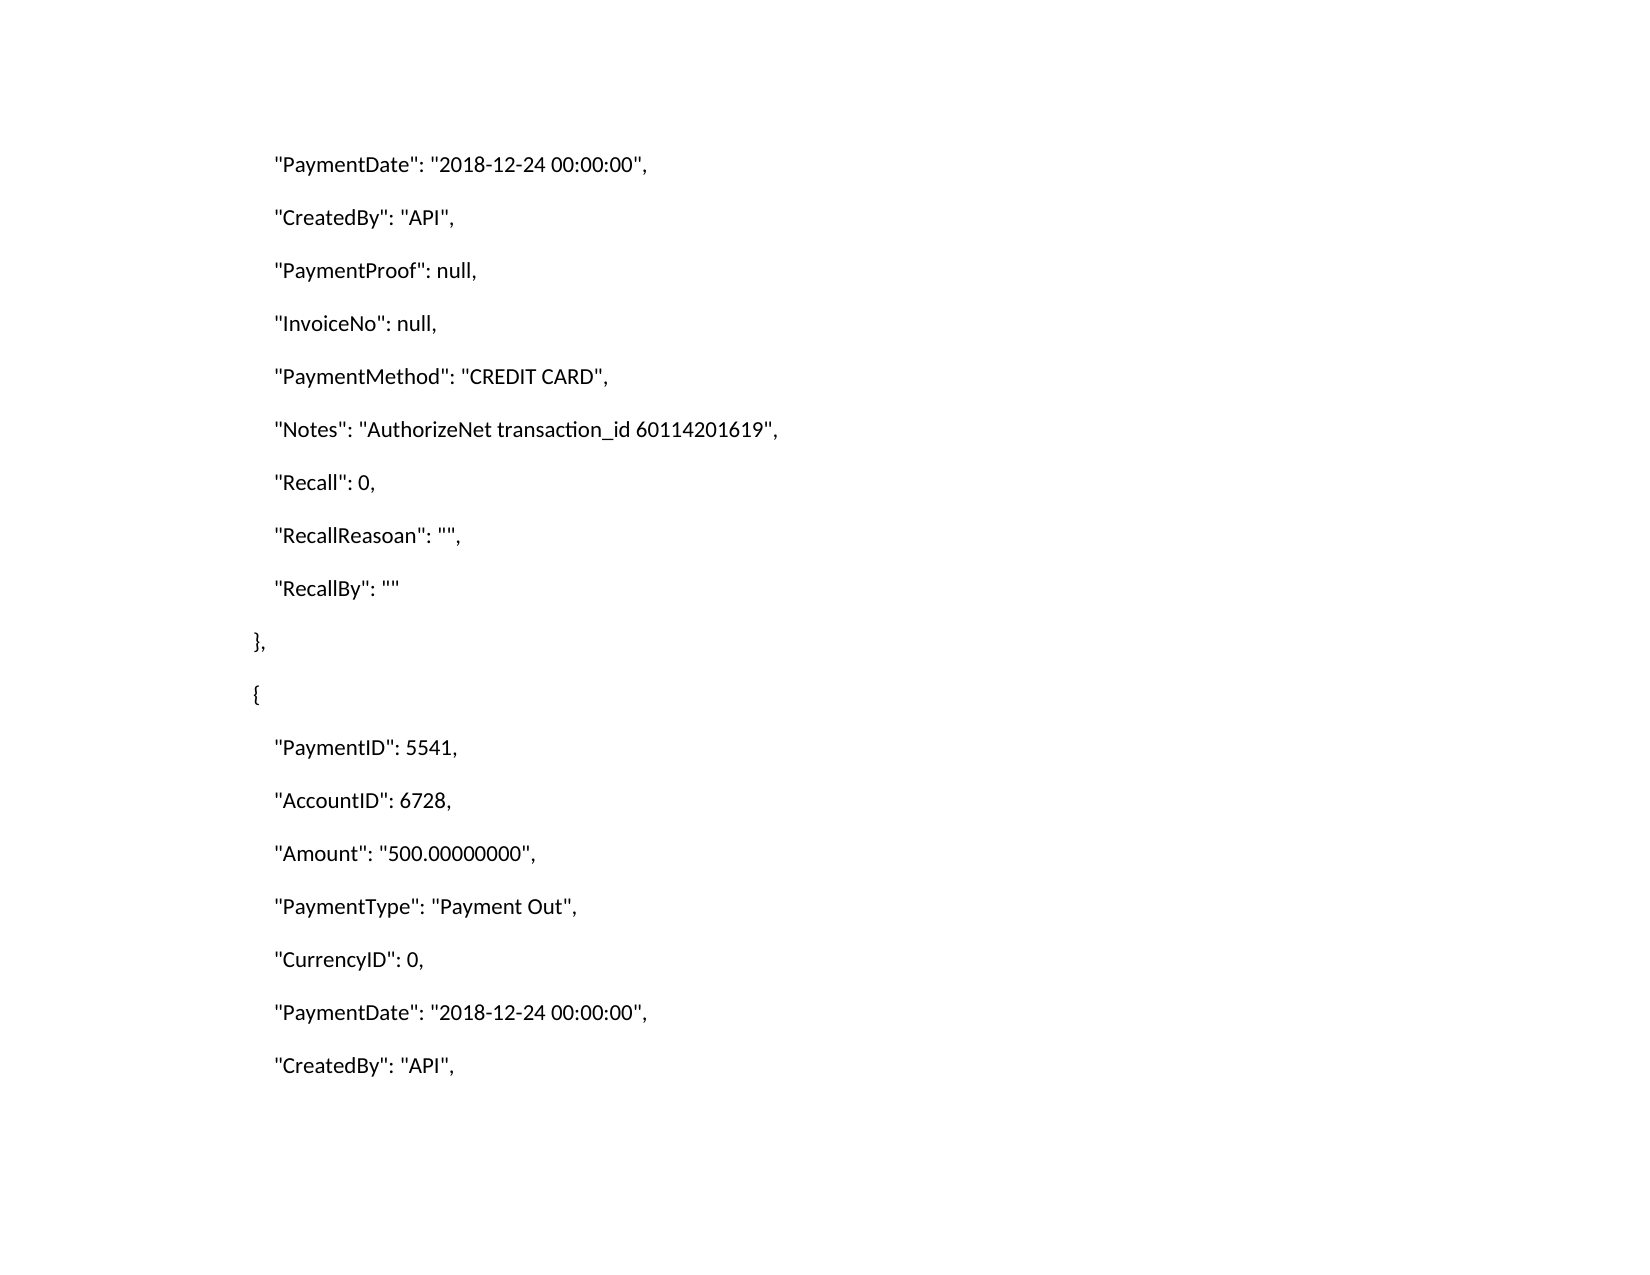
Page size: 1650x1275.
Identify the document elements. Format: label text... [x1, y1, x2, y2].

text "PaymentProof": null, [150, 256, 1500, 284]
text "PaymentType": "Payment Out", [150, 892, 1500, 920]
text "PaymentDate": "2018-12-24 00:00:00", [150, 998, 1500, 1026]
text "CreatedBy": "API", [150, 203, 1500, 231]
text "CreatedBy": "API", [150, 1051, 1500, 1079]
text "Notes": "AuthorizeNet transaction_id 60114201619", [150, 415, 1500, 443]
text "AccountID": 6728, [150, 786, 1500, 814]
text "Amount": "500.00000000", [150, 839, 1500, 867]
text "PaymentMethod": "CREDIT CARD", [150, 362, 1500, 390]
text "PaymentDate": "2018-12-24 00:00:00", [150, 150, 1500, 178]
text { [150, 680, 1500, 708]
text "RecallReasoan": "", [150, 521, 1500, 549]
text "InvoiceNo": null, [150, 309, 1500, 337]
text "PaymentID": 5541, [150, 733, 1500, 761]
text "CurrencyID": 0, [150, 945, 1500, 973]
text "Recall": 0, [150, 468, 1500, 496]
text }, [150, 627, 1500, 655]
text "RecallBy": "" [150, 574, 1500, 602]
